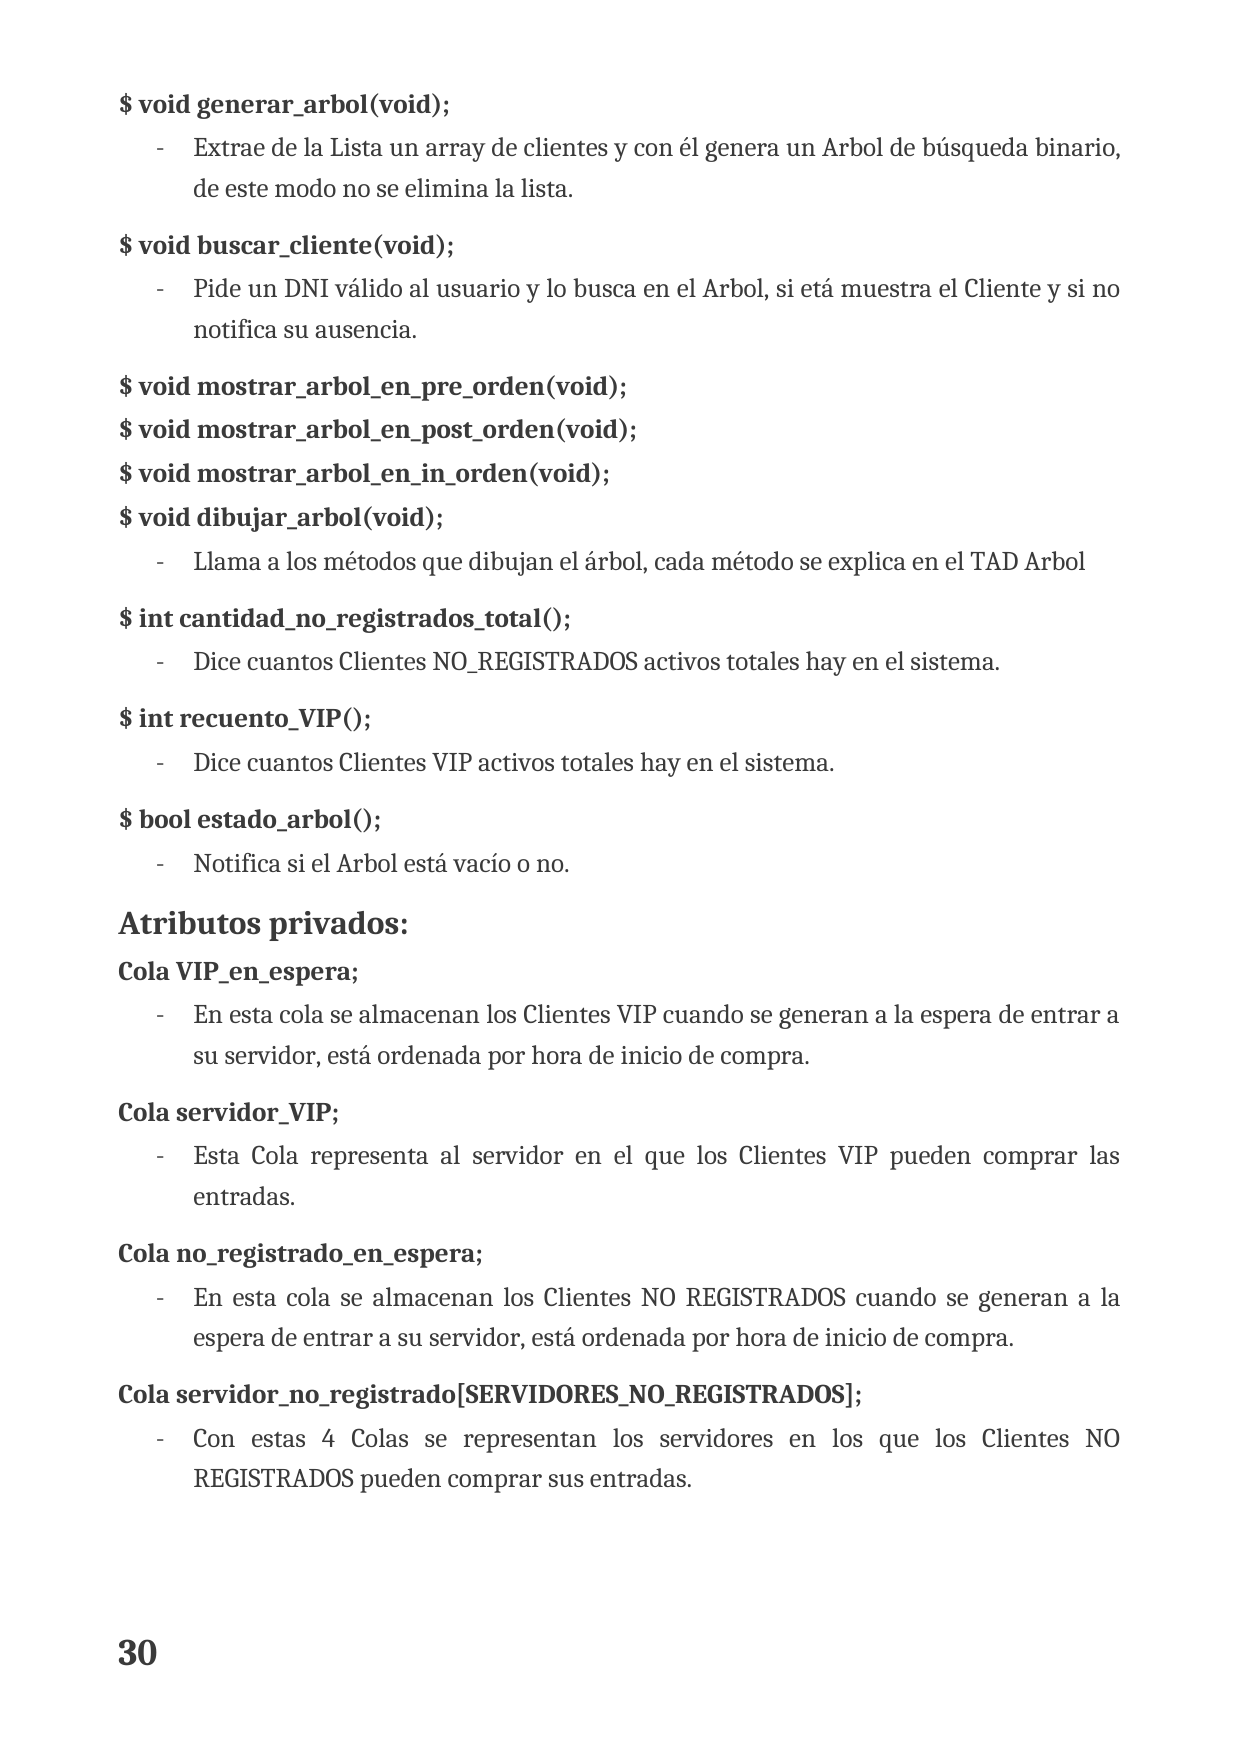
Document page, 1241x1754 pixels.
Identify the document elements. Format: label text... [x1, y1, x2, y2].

subtitle $ void buscar_cliente(void); [118, 230, 1122, 261]
subtitle $ int recuento_VIP(); [118, 703, 1122, 734]
list En esta cola se almacenan los Clientes NO REGISTRADOS cuando se generan a la espera de entrar a su servidor, está ordenada por hora de inicio de compra. [156, 1282, 1122, 1353]
subtitle $ int cantidad_no_registrados_total(); [118, 603, 1122, 634]
subtitle $ void mostrar_arbol_en_in_orden(void); [118, 458, 1122, 489]
list Llama a los métodos que dibujan el árbol, cada método se explica en el TAD Arbol [156, 546, 1122, 577]
subtitle $ void mostrar_arbol_en_post_orden(void); [118, 414, 1122, 446]
list Notifica si el Arbol está vacío o no. [156, 848, 1122, 879]
subtitle Cola VIP_en_espera; [118, 956, 1122, 987]
list Pide un DNI válido al usuario y lo busca en el Arbol, si etá muestra el Cliente y si no notifica su ausencia. [156, 273, 1122, 345]
subtitle $ void mostrar_arbol_en_pre_orden(void); [118, 371, 1122, 402]
list Con estas 4 Colas se representan los servidores en los que los Clientes NO REGISTRADOS pueden comprar sus entradas. [156, 1423, 1122, 1494]
list Extrae de la Lista un array de clientes y con él genera un Arbol de búsqueda binario, de este modo no se elimina la lista. [156, 132, 1122, 204]
list Dice cuantos Clientes VIP activos totales hay en el sistema. [156, 747, 1122, 778]
subtitle $ bool estado_arbol(); [118, 804, 1122, 835]
subtitle $ void generar_arbol(void); [118, 89, 1122, 120]
subtitle Cola no_registrado_en_espera; [118, 1238, 1122, 1269]
subtitle Cola servidor_VIP; [118, 1097, 1122, 1128]
subtitle Cola servidor_no_registrado[SERVIDORES_NO_REGISTRADOS]; [118, 1379, 1122, 1410]
subtitle $ void dibujar_arbol(void); [118, 502, 1122, 533]
list Dice cuantos Clientes NO_REGISTRADOS activos totales hay en el sistema. [156, 646, 1122, 677]
subtitle Atributos privados: [118, 905, 1122, 943]
list Esta Cola representa al servidor en el que los Clientes VIP pueden comprar las entradas. [156, 1140, 1122, 1212]
list En esta cola se almacenan los Clientes VIP cuando se generan a la espera de entrar a su servidor, está ordenada por hora de inicio de compra. [156, 999, 1122, 1071]
